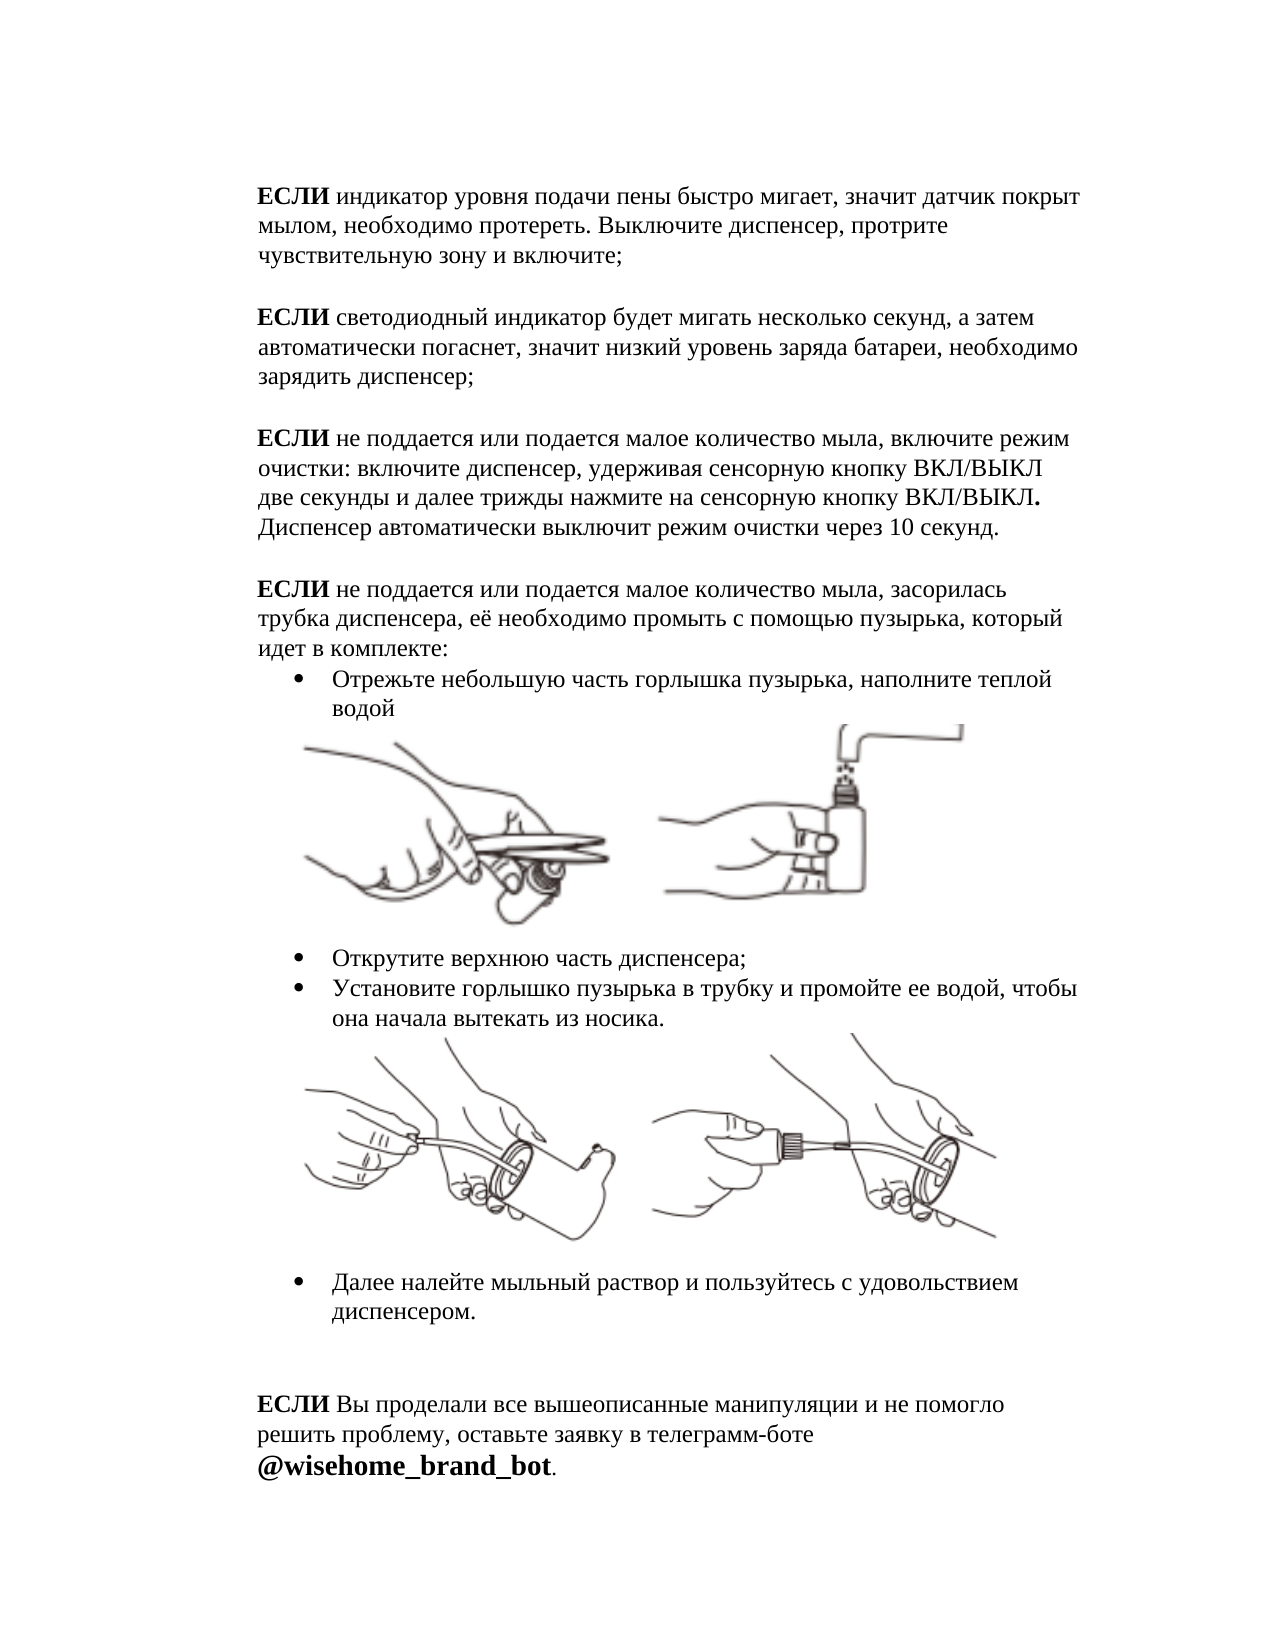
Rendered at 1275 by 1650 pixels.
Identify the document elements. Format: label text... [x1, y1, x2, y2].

list Установите горлышко пузырька в трубку и промойте ее водой, чтобы она начала вытекать из носика. [294, 973, 1083, 1031]
text ЕСЛИ светодиодный индикатор будет мигать несколько секунд, а затем автоматически погаснет, значит низкий уровень заряда батареи, необходимо зарядить диспенсер; [257, 302, 1083, 390]
list Открутите верхнюю часть диспенсера; [294, 943, 1083, 972]
picture [256, 1033, 1018, 1265]
text ЕСЛИ Вы проделали все вышеописанные манипуляции и не помогло решить проблему, оставьте заявку в телеграмм-боте @wisehome_brand_bot. [257, 1389, 1083, 1482]
list Далее налейте мыльный раствор и пользуйтесь с удовольствием диспенсером. [294, 1267, 1083, 1325]
text ЕСЛИ индикатор уровня подачи пены быстро мигает, значит датчик покрыт мылом, необходимо протереть. Выключите диспенсер, протрите чувствительную зону и включите; [257, 181, 1083, 269]
text ЕСЛИ не поддается или подается малое количество мыла, засорилась трубка диспенсера, её необходимо промыть с помощью пузырька, который идет в комплекте: [257, 574, 1083, 662]
text ЕСЛИ не поддается или подается малое количество мыла, включите режим очистки: включите диспенсер, удерживая сенсорную кнопку ВКЛ/ВЫКЛ две секунды и далее трижды нажмите на сенсорную кнопку ВКЛ/ВЫКЛ. Диспенсер автоматически выключит режим очистки через 10 секунд. [257, 423, 1083, 541]
list Отрежьте небольшую часть горлышка пузырька, наполните теплой водой [294, 664, 1083, 722]
picture [256, 724, 1021, 942]
